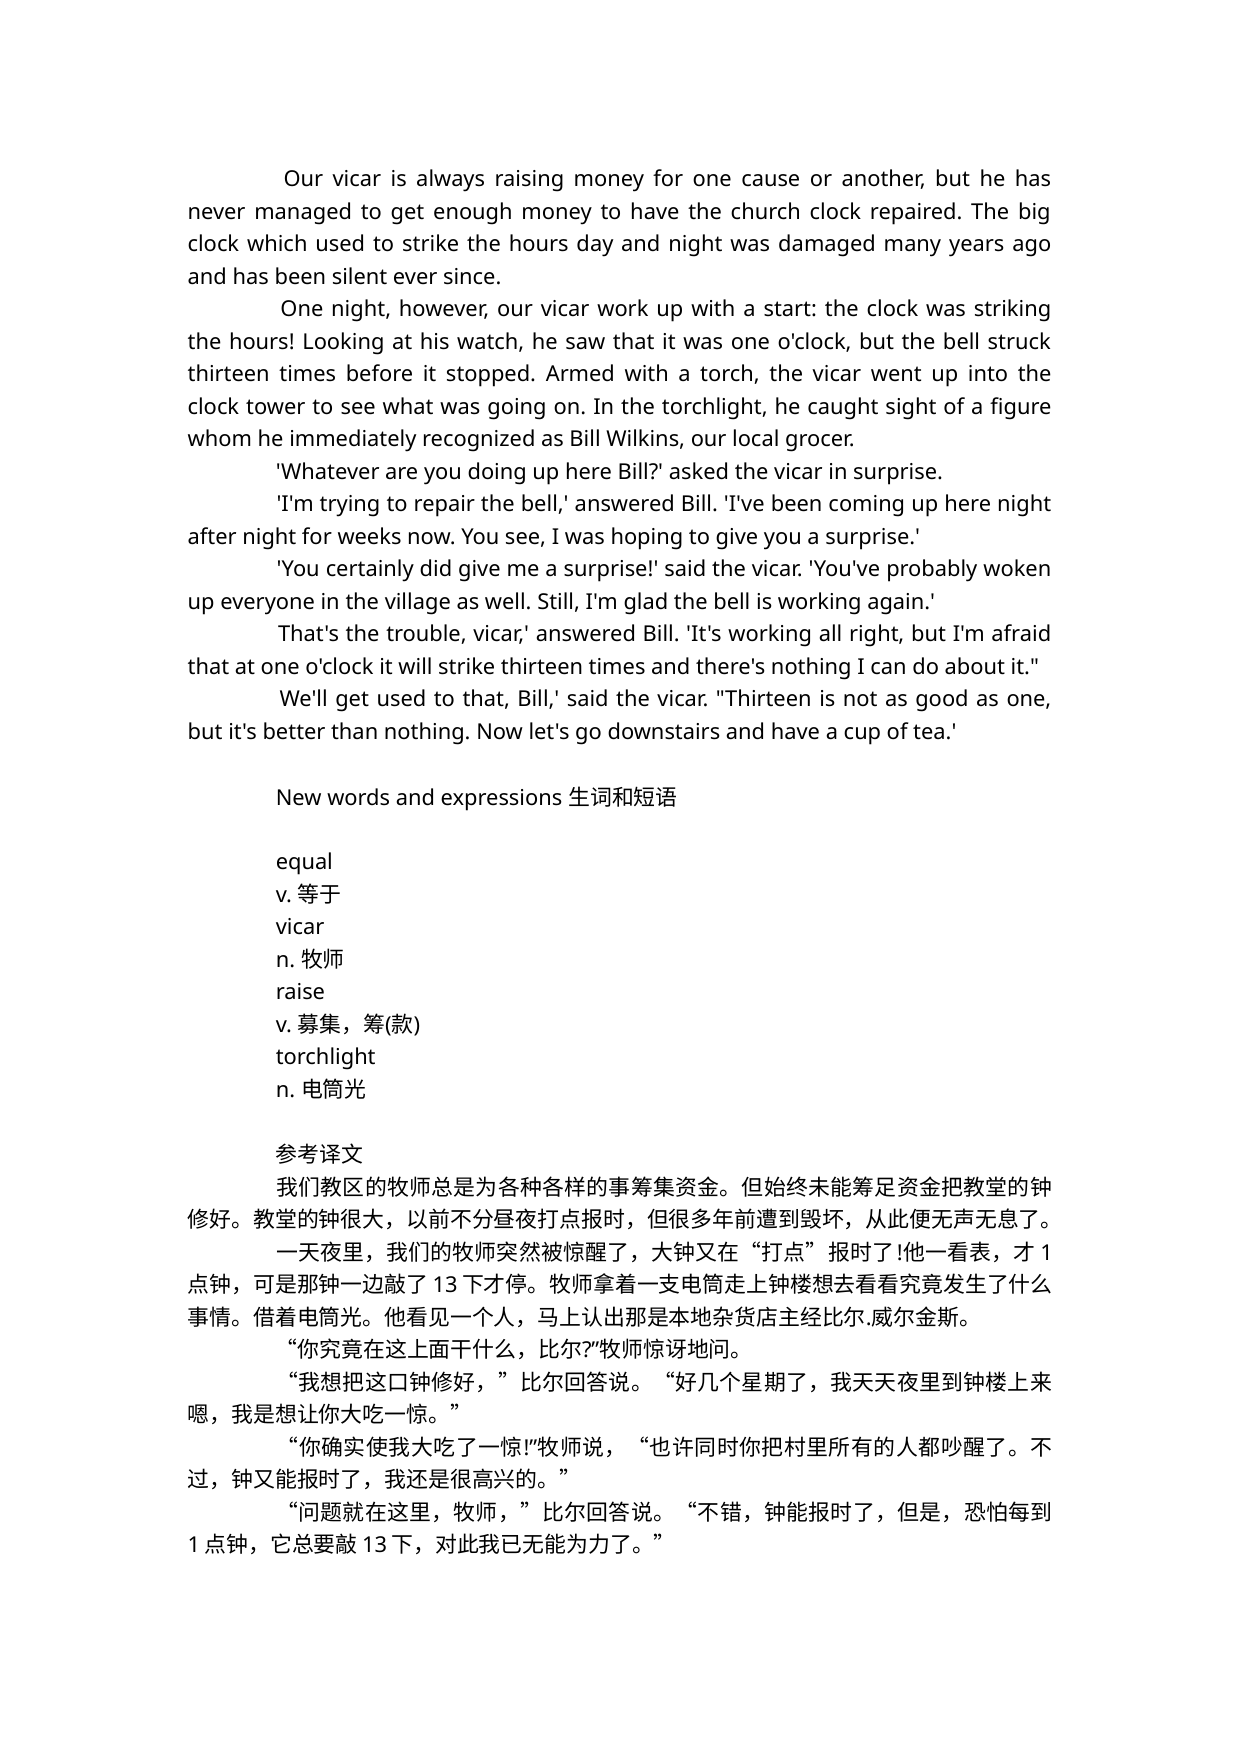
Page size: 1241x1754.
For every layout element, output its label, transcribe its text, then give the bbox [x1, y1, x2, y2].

text raise [187, 974, 1053, 1007]
text “你究竟在这上面干什么，比尔?”牧师惊讶地问。 [187, 1332, 1053, 1364]
text “我想把这口钟修好，”比尔回答说。“好几个星期了，我天天夜里到钟楼上来。嗯，我是想让你大吃一惊。” [187, 1364, 1053, 1429]
text Our vicar is always raising money for one cause or another, but he has never managed to get enough money to have the church clock repaired. The big clock which used to strike the hours day and night was damaged many years ago and has been silent ever since. [187, 162, 1053, 292]
text We'll get used to that, Bill,' said the vicar. "Thirteen is not as good as one, but it's better than nothing. Now let's go downstairs and have a cup of tea.' [187, 682, 1053, 747]
text 'You certainly did give me a surprise!' said the vicar. 'You've probably woken up everyone in the village as well. Still, I'm glad the bell is working again.' [187, 552, 1053, 617]
text v. 等于 [187, 877, 1053, 909]
text equal [187, 844, 1053, 877]
text v. 募集，筹(款) [187, 1007, 1053, 1039]
text “你确实使我大吃了一惊!”牧师说，“也许同时你把村里所有的人都吵醒了。不过，钟又能报时了，我还是很高兴的。” [187, 1429, 1053, 1494]
text “问题就在这里，牧师，”比尔回答说。“不错，钟能报时了，但是，恐怕每到1点钟，它总要敲13下，对此我已无能为力了。” [187, 1494, 1053, 1559]
text 我们教区的牧师总是为各种各样的事筹集资金。但始终未能筹足资金把教堂的钟修好。教堂的钟很大，以前不分昼夜打点报时，但很多年前遭到毁坏，从此便无声无息了。 [187, 1169, 1053, 1234]
text One night, however, our vicar work up with a start: the clock was striking the hours! Looking at his watch, he saw that it was one o'clock, but the bell struck thirteen times before it stopped. Armed with a torch, the vicar went up into the clock tower to see what was going on. In the torchlight, he caught sight of a figure whom he immediately recognized as Bill Wilkins, our local grocer. [187, 292, 1053, 454]
text vicar [187, 909, 1053, 942]
text n. 电筒光 [187, 1072, 1053, 1104]
text 'I'm trying to repair the bell,' answered Bill. 'I've been coming up here night after night for weeks now. You see, I was hoping to give you a surprise.' [187, 487, 1053, 552]
text 一天夜里，我们的牧师突然被惊醒了，大钟又在“打点”报时了!他一看表，才1点钟，可是那钟一边敲了13下才停。牧师拿着一支电筒走上钟楼想去看看究竟发生了什么事情。借着电筒光。他看见一个人，马上认出那是本地杂货店主经比尔.威尔金斯。 [187, 1234, 1053, 1332]
text That's the trouble, vicar,' answered Bill. 'It's working all right, but I'm afraid that at one o'clock it will strike thirteen times and there's nothing I can do about it." [187, 617, 1053, 682]
text 参考译文 [187, 1137, 1053, 1169]
text New words and expressions 生词和短语 [187, 779, 1053, 812]
text 'Whatever are you doing up here Bill?' asked the vicar in surprise. [187, 454, 1053, 487]
text torchlight [187, 1039, 1053, 1072]
text n. 牧师 [187, 942, 1053, 974]
